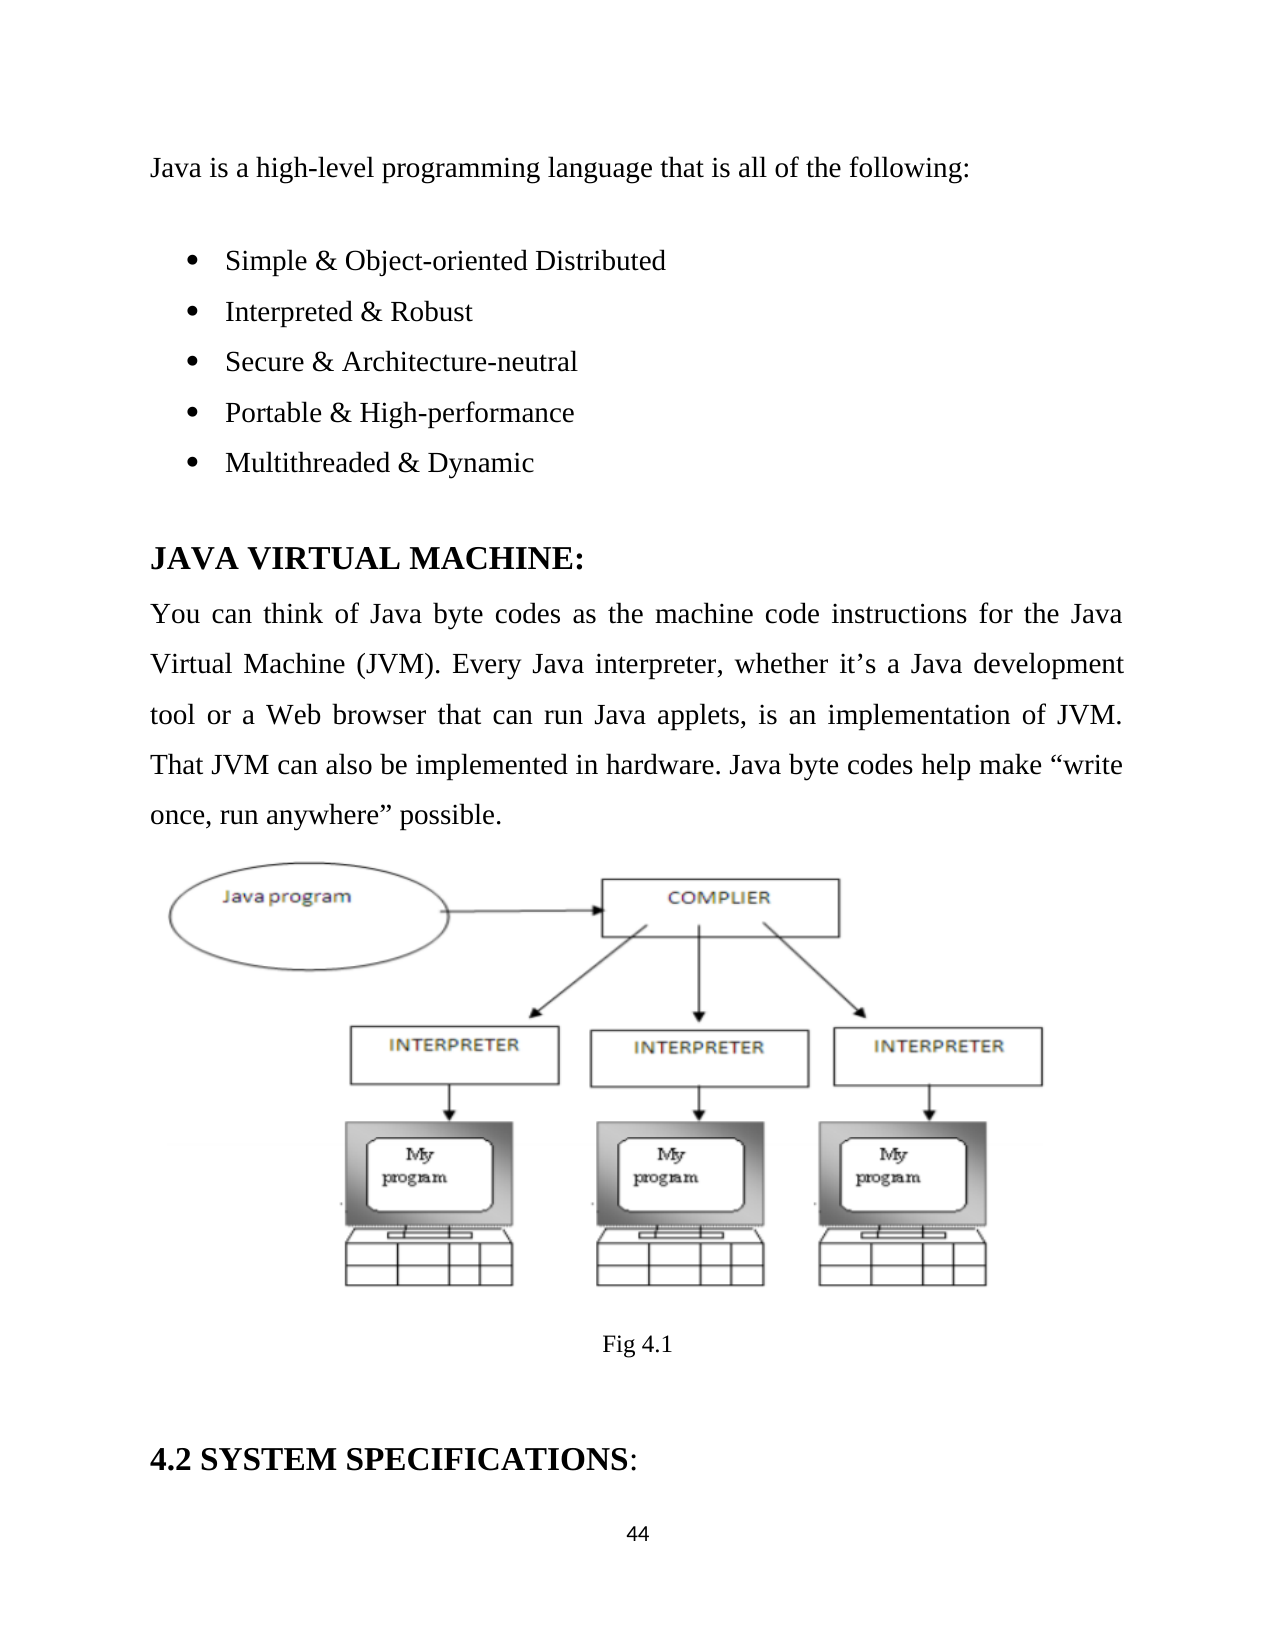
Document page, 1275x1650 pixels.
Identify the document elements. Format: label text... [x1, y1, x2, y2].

list Portable & High-performance [187, 395, 1125, 428]
list Interpreted & Robust [187, 294, 1125, 327]
text 4.2 SYSTEM SPECIFICATIONS: [150, 1439, 1125, 1477]
picture [150, 847, 1064, 1315]
list Secure & Architecture-neutral [187, 344, 1125, 378]
text JAVA VIRTUAL MACHINE: [150, 539, 1125, 577]
text You can think of Java byte codes as the machine code instructions for the Java Virtual Machine (JVM). Every Java interpreter, whether it’s a Java development tool or a Web browser that can run Java applets, is an implementation of JVM. That JVM can also be implemented in hardware. Java byte codes help make “write once, run anywhere” possible. [150, 596, 1125, 831]
text Java is a high-level programming language that is all of the following: [150, 150, 1125, 183]
list Multithreaded & Dynamic [187, 445, 1125, 479]
text Fig 4.1 [150, 1329, 1125, 1357]
list Simple & Object-oriented Distributed [187, 243, 1125, 277]
